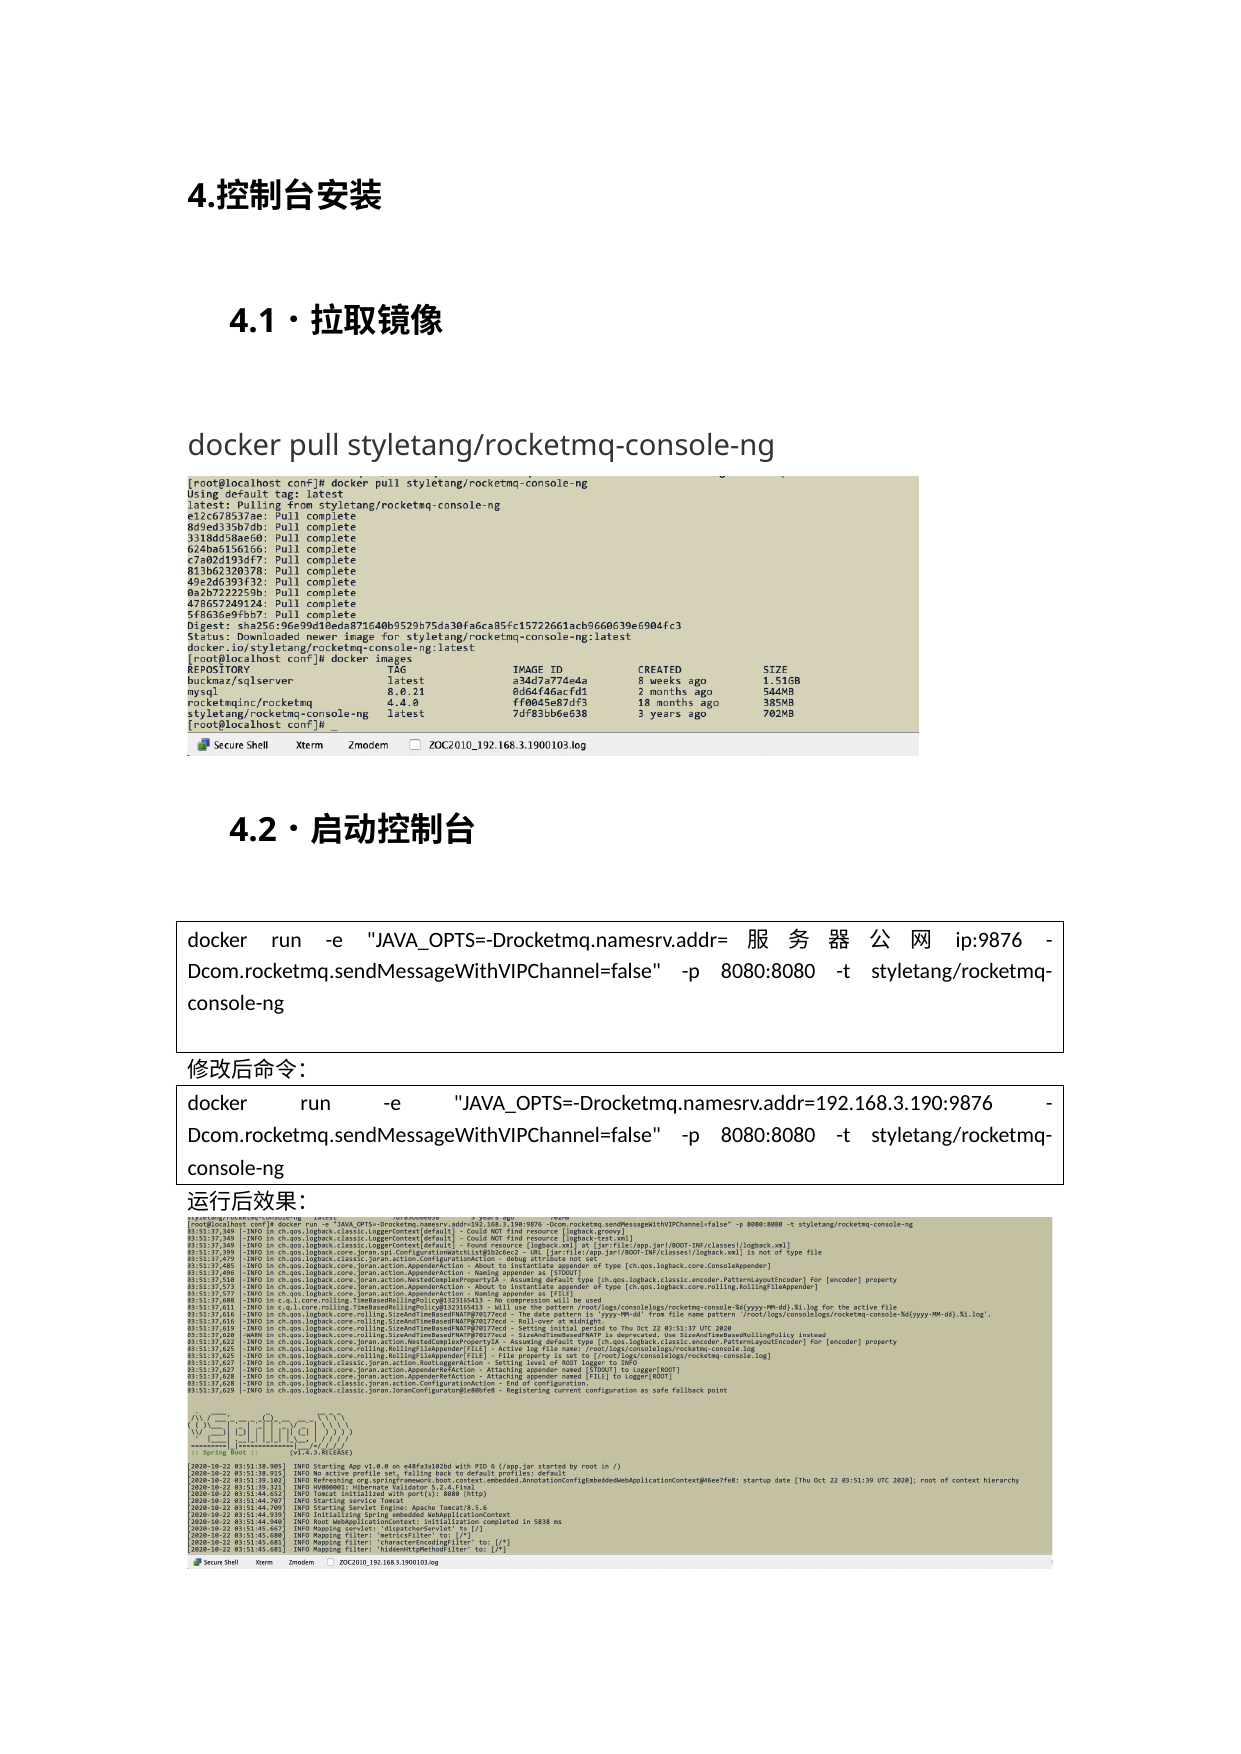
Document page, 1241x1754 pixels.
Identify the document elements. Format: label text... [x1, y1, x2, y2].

text docker pull styletang/rocketmq-console-ng [187, 411, 1053, 476]
text 运行后效果： [187, 1185, 1053, 1217]
table_header docker run -e "JAVA_OPTS=-Drocketmq.namesrv.addr=192.168.3.190:9876 -Dcom.rocketmq.sendMessageWithVIPChannel=false" -p 8080:8080 -t styletang/rocketmq-console-ng [177, 1086, 1063, 1184]
picture [187, 476, 919, 756]
subtitle 拉取镜像 [187, 287, 1053, 352]
subtitle 控制台安装 [187, 162, 1053, 227]
picture [187, 1217, 1053, 1569]
text 修改后命令： [187, 1053, 1053, 1085]
subtitle 启动控制台 [187, 796, 1053, 861]
table_header docker run -e "JAVA_OPTS=-Drocketmq.namesrv.addr=服务器公网ip:9876 -Dcom.rocketmq.sendMessageWithVIPChannel=false" -p 8080:8080 -t styletang/rocketmq-console-ng [177, 922, 1063, 1052]
